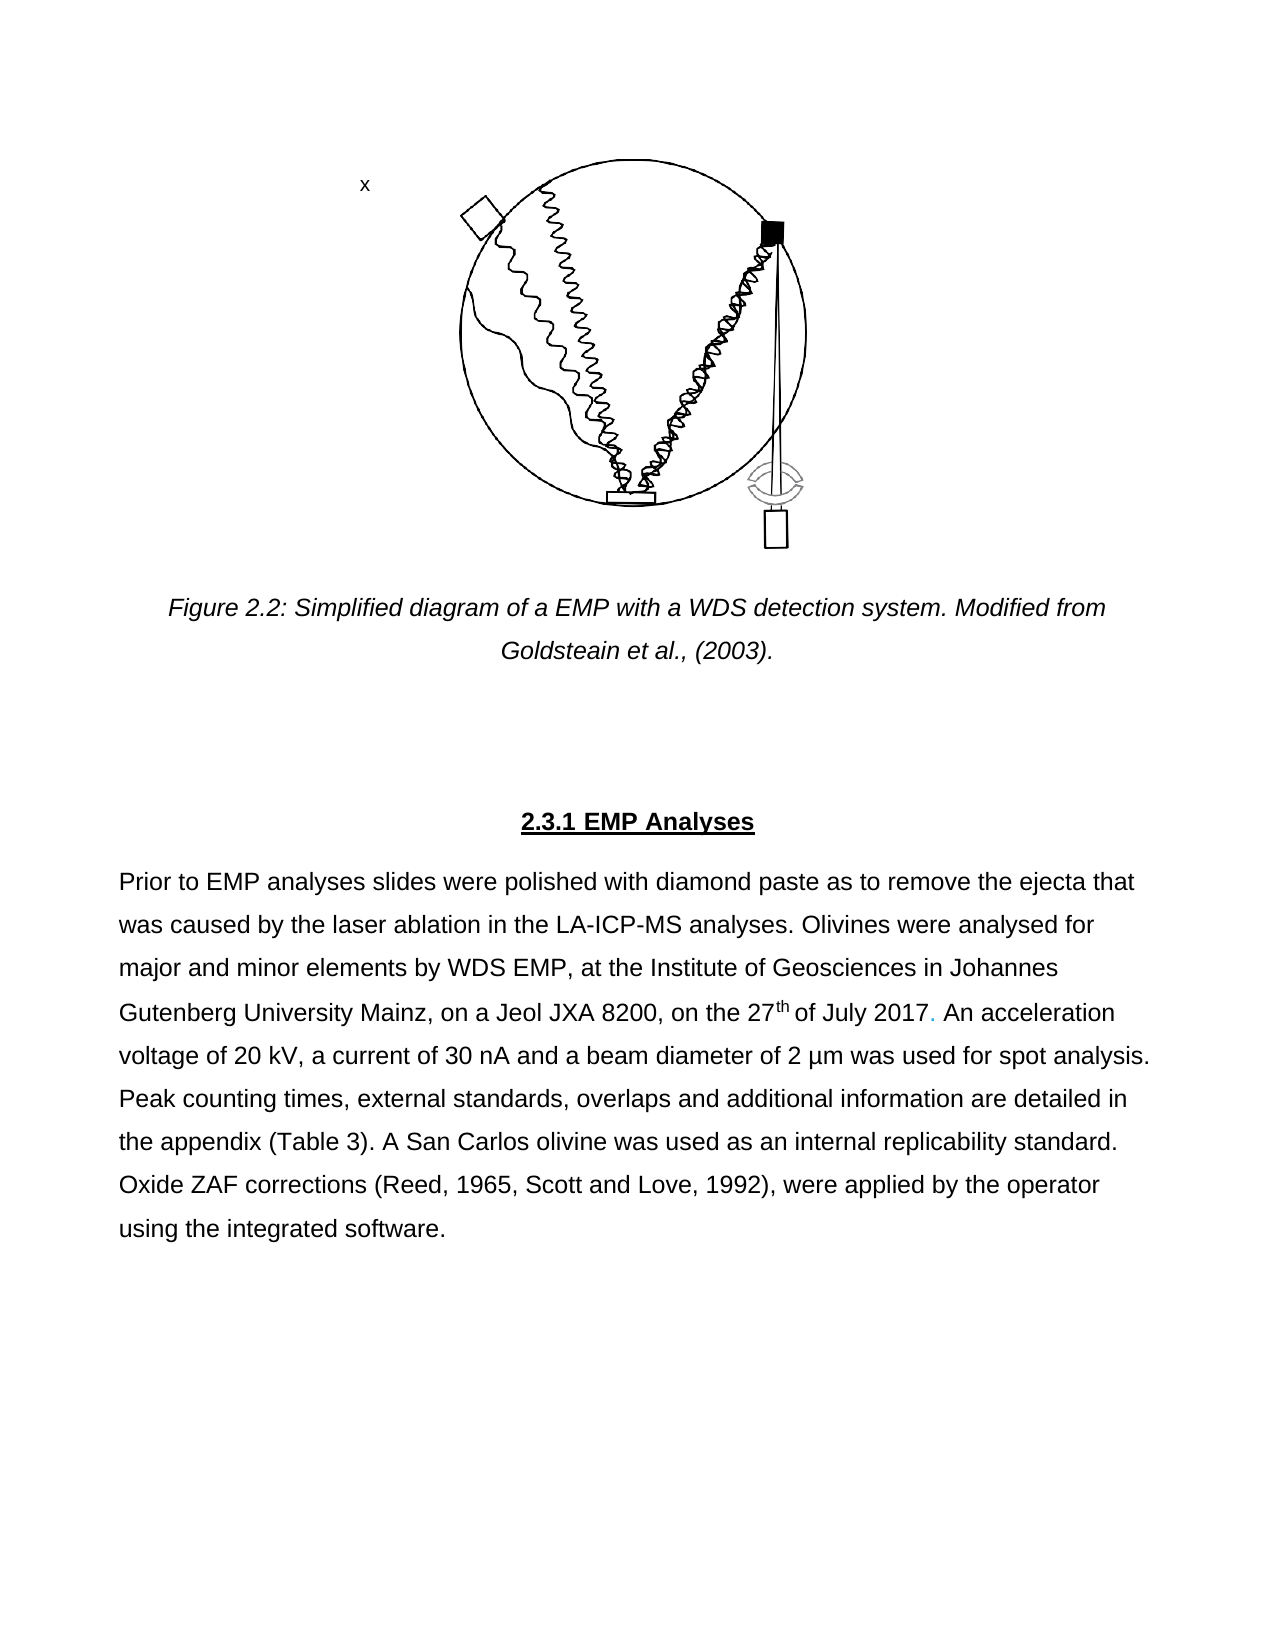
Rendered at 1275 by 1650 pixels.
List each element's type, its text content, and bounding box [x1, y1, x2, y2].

subtitle EMP Analyses [521, 807, 1171, 836]
text Figure 2.2: Simplified diagram of a EMP with a WDS detection system. Modified from Goldsteain et al., (2003). [126, 593, 1149, 665]
text x [359, 172, 1171, 196]
text Oxide ZAF corrections (Reed, 1965, Scott and Love, 1992), were applied by the operator using the integrated software. [118, 1171, 1103, 1242]
picture [459, 159, 807, 172]
text Prior to EMP analyses slides were polished with diamond paste as to remove the ejecta that was caused by the laser ablation in the LA-ICP-MS analyses. Olivines were analysed for major and minor elements by WDS EMP, at the Institute of Geosciences in Johannes Gutenberg University Mainz, on a Jeol JXA 8200, on the 27th of July 2017. An acceleration voltage of 20 kV, a current of 30 nA and a beam diameter of 2 µm was used for spot analysis. Peak counting times, external standards, overlaps and additional information are detailed in the appendix (Table 3). A San Carlos olivine was used as an internal replicability standard. [118, 867, 1153, 1156]
picture [459, 196, 807, 549]
